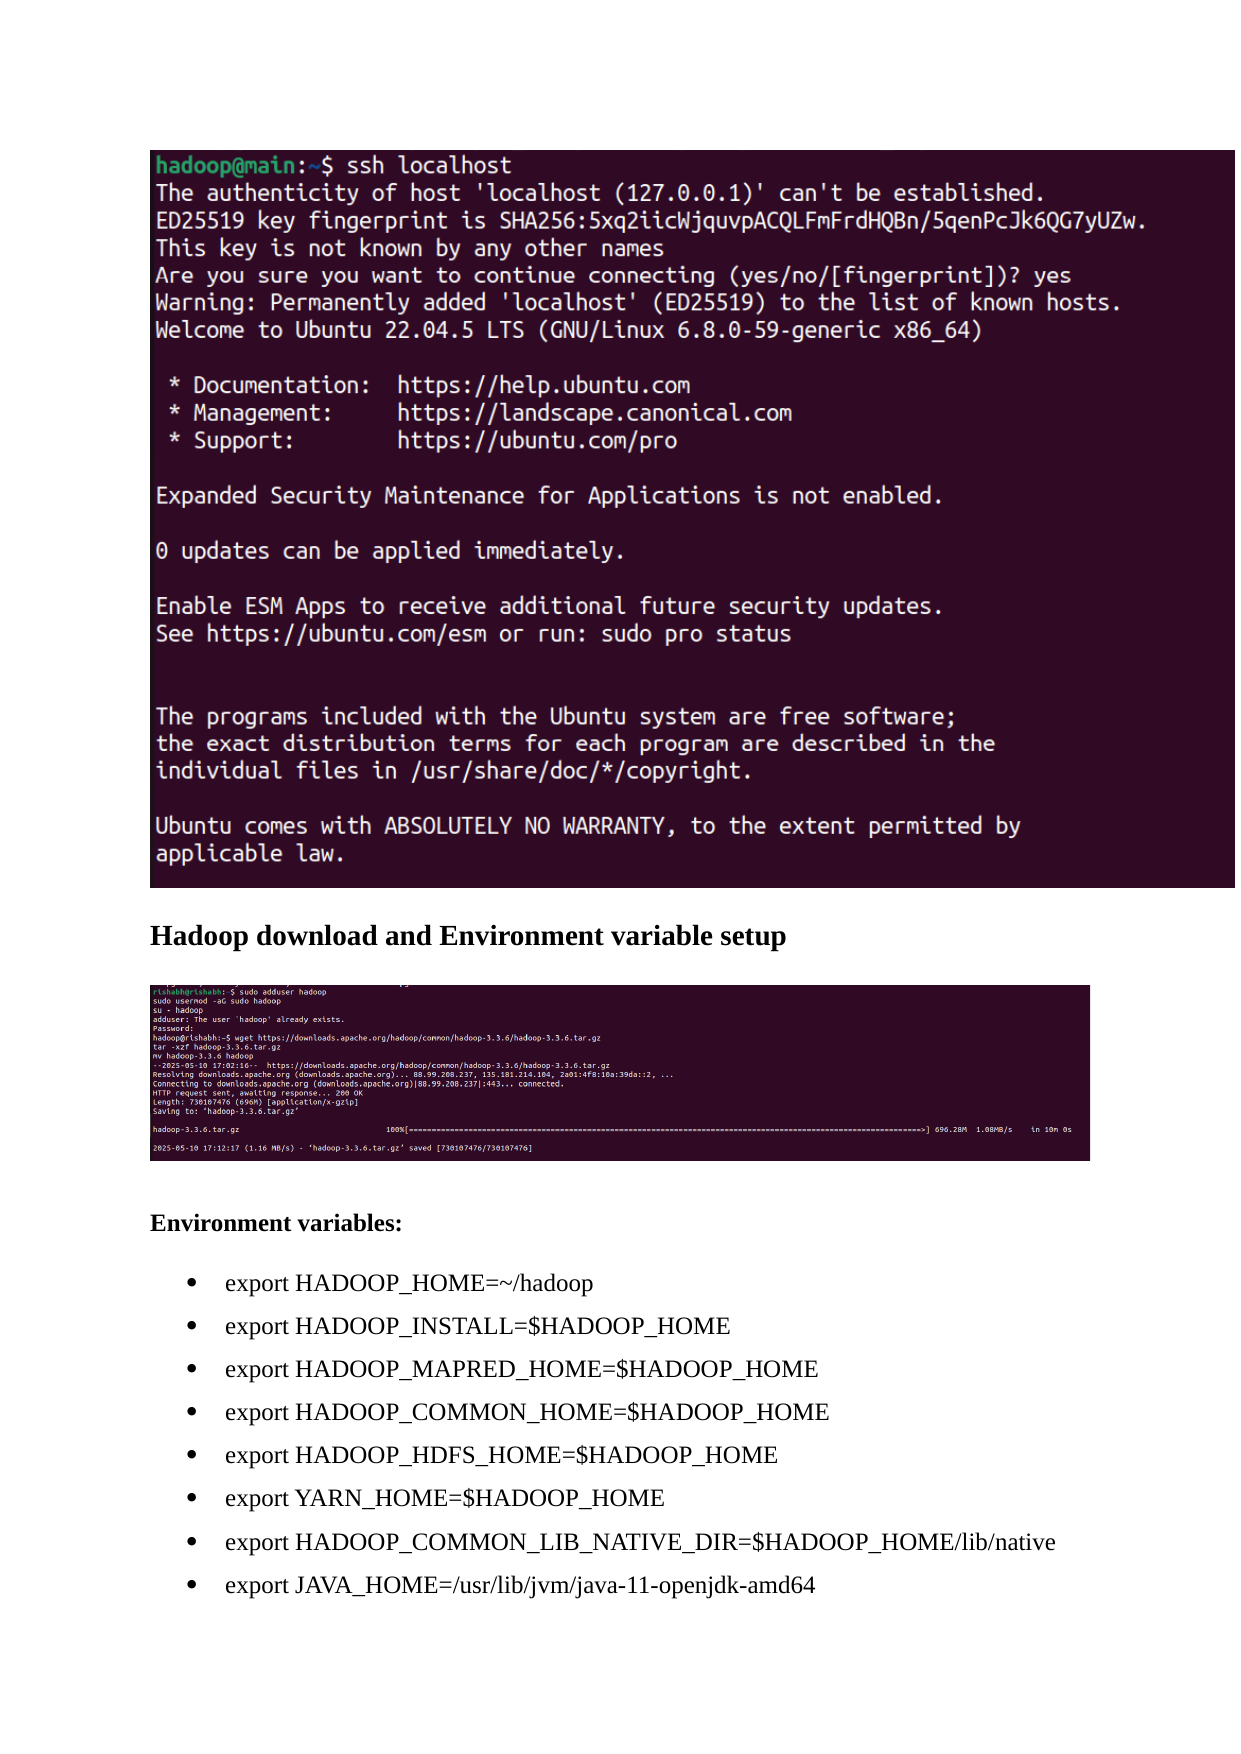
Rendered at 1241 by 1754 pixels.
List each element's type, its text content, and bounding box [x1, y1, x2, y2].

list export JAVA_HOME=/usr/lib/jvm/java-11-openjdk-amd64 [187, 1570, 1090, 1598]
picture [150, 985, 1091, 1161]
list export HADOOP_COMMON_HOME=$HADOOP_HOME [187, 1397, 1090, 1426]
list export HADOOP_HDFS_HOME=$HADOOP_HOME [187, 1440, 1090, 1469]
list export HADOOP_HOME=~/hadoop [187, 1268, 1090, 1297]
list export HADOOP_INSTALL=$HADOOP_HOME [187, 1311, 1090, 1340]
list export HADOOP_COMMON_LIB_NATIVE_DIR=$HADOOP_HOME/lib/native [187, 1527, 1090, 1555]
text Environment variables: [150, 1161, 1090, 1237]
picture [150, 150, 1235, 888]
list export YARN_HOME=$HADOOP_HOME [187, 1483, 1090, 1512]
text Hadoop download and Environment variable setup [150, 918, 1090, 952]
list export HADOOP_MAPRED_HOME=$HADOOP_HOME [187, 1354, 1090, 1383]
